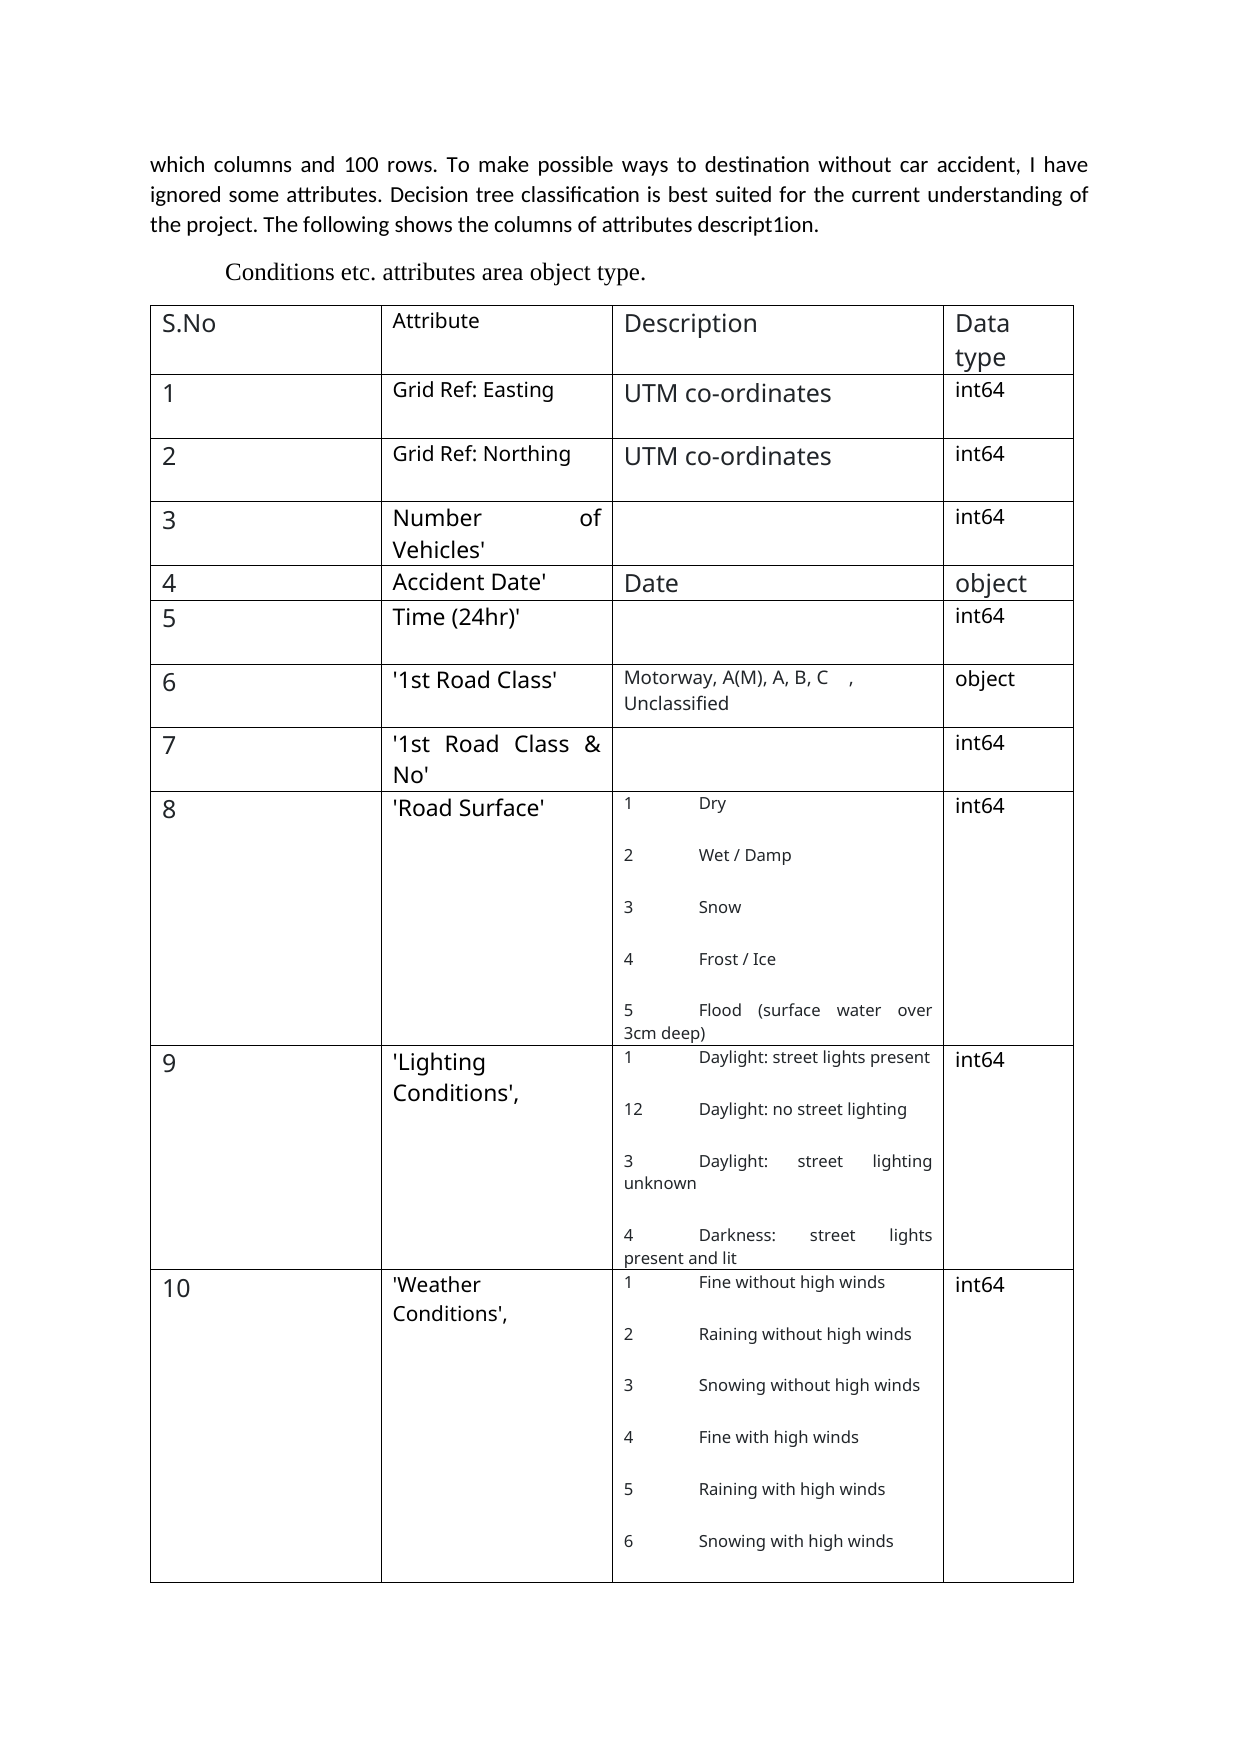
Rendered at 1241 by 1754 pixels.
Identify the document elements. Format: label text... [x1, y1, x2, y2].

table_cell Date [613, 566, 943, 600]
table_cell [613, 601, 943, 663]
table_cell int64 [944, 1270, 1073, 1582]
table_header Attribute [382, 306, 612, 374]
table_cell 8 [151, 792, 381, 1044]
table_cell Time (24hr)' [382, 601, 612, 663]
table_cell 1 Dry 2 Wet / Damp 3 Snow 4 Frost / Ice 5 Flood (surface water over 3cm deep) [613, 792, 943, 1044]
table_cell 4 [151, 566, 381, 600]
table_cell int64 [944, 792, 1073, 1044]
table_cell int64 [944, 502, 1073, 565]
table_cell int64 [944, 728, 1073, 791]
table_cell [613, 728, 943, 791]
table_cell Motorway, A(M), A, B, C , Unclassified [613, 665, 943, 727]
table_cell 'Road Surface' [382, 792, 612, 1044]
table_cell int64 [944, 601, 1073, 663]
table_cell 1 [151, 375, 381, 438]
table_header Data type [944, 306, 1073, 374]
table_cell int64 [944, 439, 1073, 501]
table_cell '1st Road Class' [382, 665, 612, 727]
table_cell 3 [151, 502, 381, 565]
table_cell 7 [151, 728, 381, 791]
table_cell 5 [151, 601, 381, 663]
table_cell 10 [151, 1270, 381, 1582]
table_cell UTM co-ordinates [613, 375, 943, 438]
table_cell 'Lighting Conditions', [382, 1046, 612, 1269]
table_cell int64 [944, 375, 1073, 438]
table_cell Grid Ref: Easting [382, 375, 612, 438]
table_cell 9 [151, 1046, 381, 1269]
table_cell '1st Road Class & No' [382, 728, 612, 791]
table_cell Number of Vehicles' [382, 502, 612, 565]
table_cell UTM co-ordinates [613, 439, 943, 501]
table_cell [613, 502, 943, 565]
table_cell 2 [151, 439, 381, 501]
table_cell object [944, 665, 1073, 727]
table_cell object [944, 566, 1073, 600]
table_cell 1 Daylight: street lights present 12 Daylight: no street lighting 3 Daylight: street lighting unknown 4 Darkness: street lights present and lit [613, 1046, 943, 1269]
table_cell Accident Date' [382, 566, 612, 600]
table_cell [613, 1270, 943, 1582]
table_cell 6 [151, 665, 381, 727]
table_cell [382, 1270, 612, 1582]
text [150, 150, 1090, 238]
text Conditions etc. attributes area object type. [150, 257, 1090, 286]
table_cell Grid Ref: Northing [382, 439, 612, 501]
table_header Description [613, 306, 943, 374]
table_header S.No [151, 306, 381, 374]
table_cell int64 [944, 1046, 1073, 1269]
